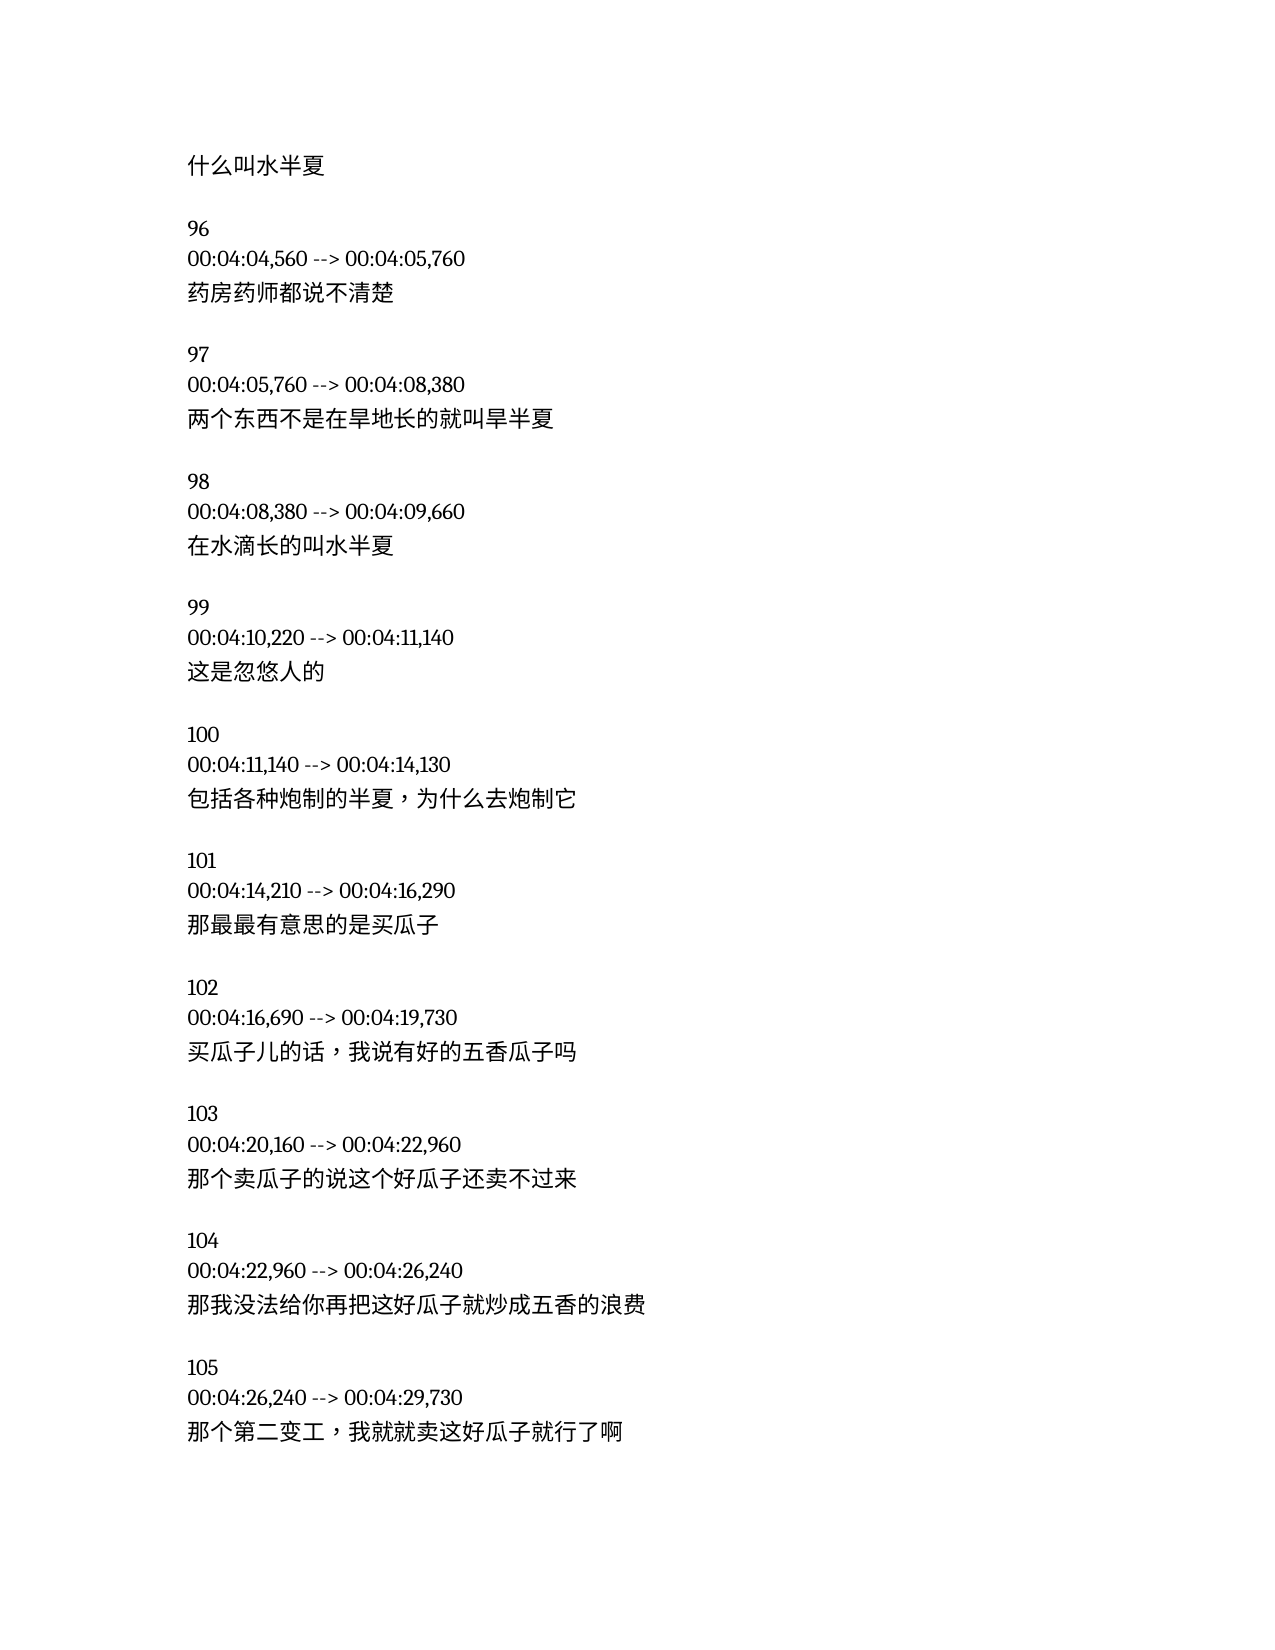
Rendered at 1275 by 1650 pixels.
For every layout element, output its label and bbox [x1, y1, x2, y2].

text [187, 150, 1087, 1477]
